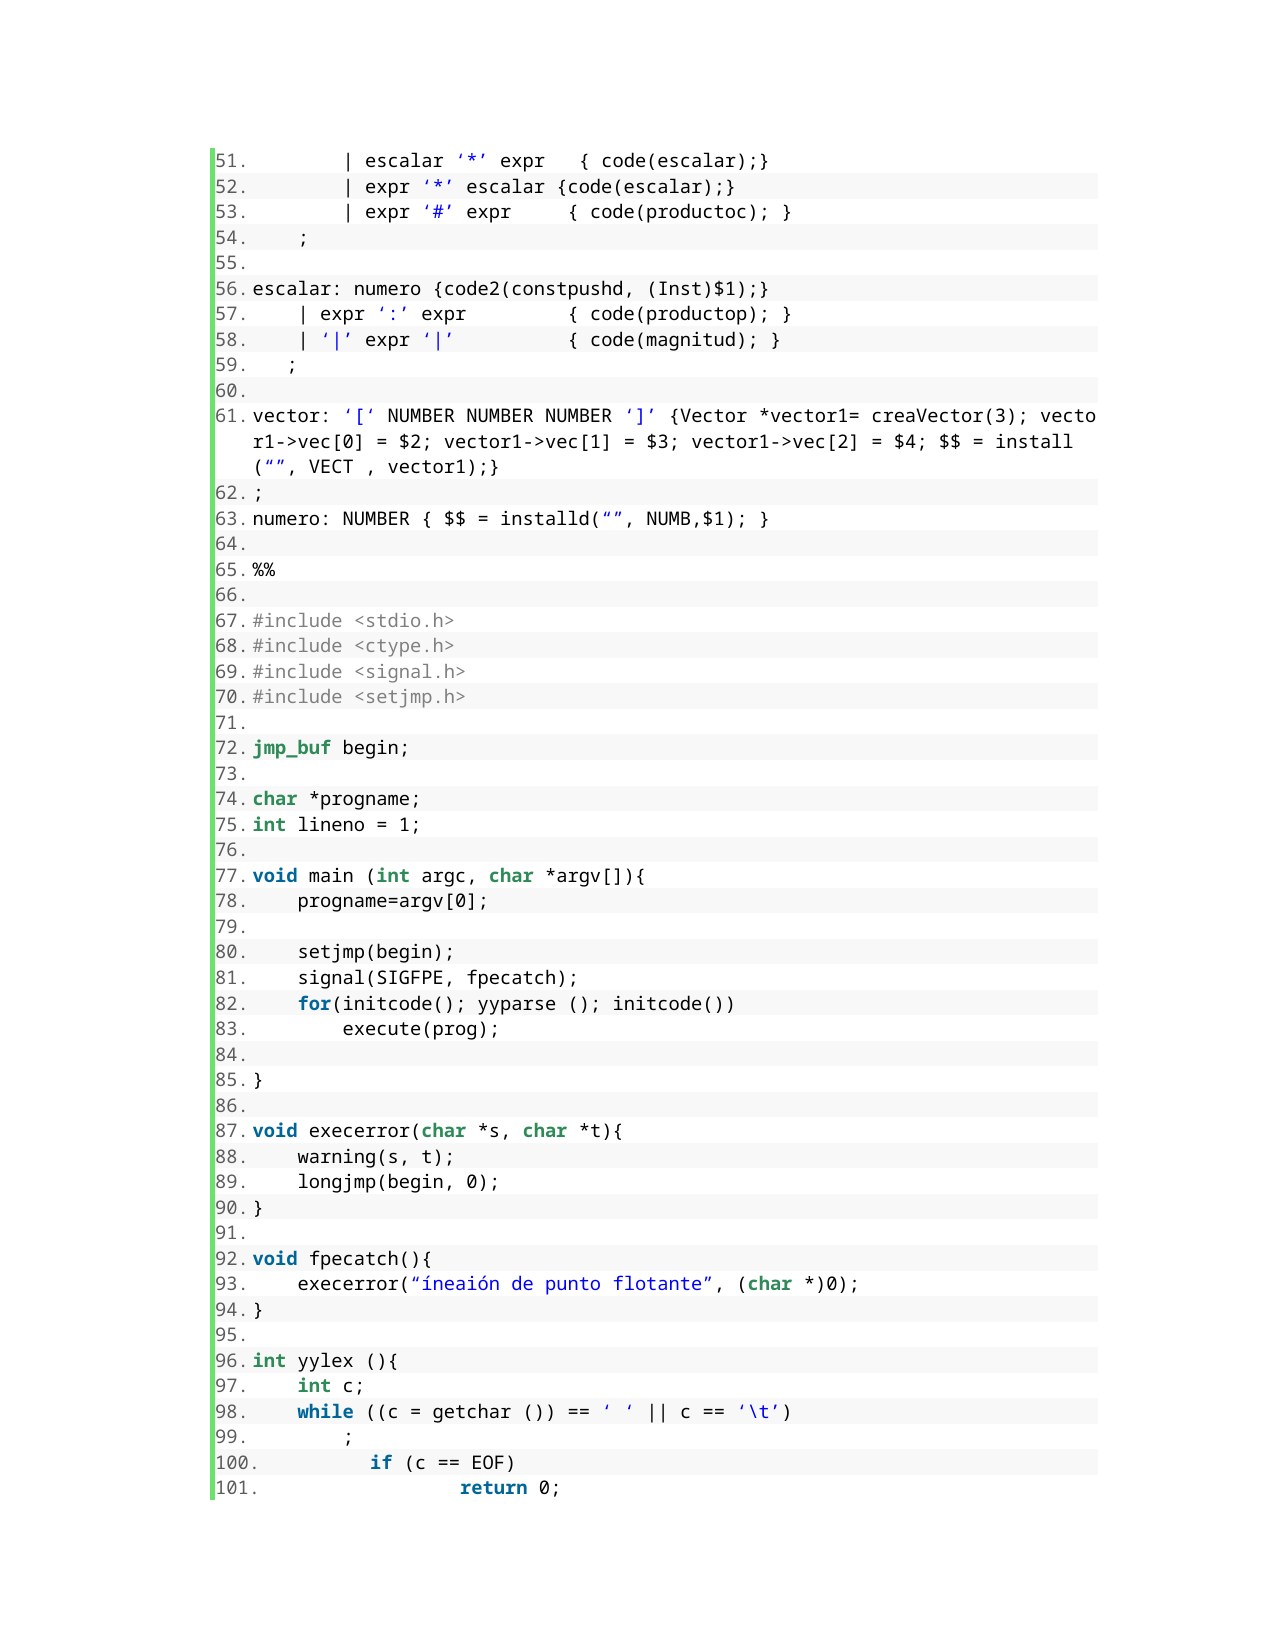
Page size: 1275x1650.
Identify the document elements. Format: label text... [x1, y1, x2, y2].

list numero: NUMBER { $$ = installd(“”, NUMB,$1); } [215, 505, 1098, 530]
list | expr ‘#’ expr { code(productoc); } [215, 199, 1098, 224]
list #include <stdio.h> [215, 607, 1098, 632]
list #include <signal.h> [215, 658, 1098, 683]
list | ‘|’ expr ‘|’ { code(magnitud); } [215, 326, 1098, 352]
list if (c == EOF) [215, 1449, 1098, 1475]
list void execerror(char *s, char *t){ [215, 1117, 1098, 1143]
list warning(s, t); [215, 1143, 1098, 1168]
list setjmp(begin); [215, 939, 1098, 964]
list int yylex (){ [215, 1347, 1098, 1373]
list ; [215, 479, 1098, 505]
list | expr ‘:’ expr { code(productop); } [215, 301, 1098, 326]
list ; [215, 352, 1098, 377]
list int lineno = 1; [215, 811, 1098, 837]
list jmp_buf begin; [215, 734, 1098, 760]
list | escalar ‘*’ expr { code(escalar);} [215, 148, 1098, 173]
list escalar: numero {code2(constpushd, (Inst)$1);} [215, 275, 1098, 301]
list int c; [215, 1373, 1098, 1398]
list execerror(“íneaión de punto flotante”, (char *)0); [215, 1271, 1098, 1296]
list return 0; [215, 1475, 1098, 1500]
list %% [215, 556, 1098, 581]
list vector: ‘[‘ NUMBER NUMBER NUMBER ‘]’ {Vector *vector1= creaVector(3); vector1->vec[0] = $2; vector1->vec[1] = $3; vector1->vec[2] = $4; $$ = install(“”, VECT , vector1);} [215, 403, 1098, 479]
list execute(prog); [215, 1015, 1098, 1041]
list #include <ctype.h> [215, 632, 1098, 658]
list ; [215, 224, 1098, 250]
list progname=argv[0]; [215, 888, 1098, 913]
list } [215, 1066, 1098, 1092]
list signal(SIGFPE, fpecatch); [215, 964, 1098, 990]
list longjmp(begin, 0); [215, 1168, 1098, 1194]
list } [215, 1194, 1098, 1219]
list void fpecatch(){ [215, 1245, 1098, 1271]
list | expr ‘*’ escalar {code(escalar);} [215, 173, 1098, 199]
list while ((c = getchar ()) == ‘ ‘ || c == ‘\t’) [215, 1398, 1098, 1424]
list for(initcode(); yyparse (); initcode()) [215, 990, 1098, 1015]
list ; [215, 1424, 1098, 1449]
list char *progname; [215, 786, 1098, 811]
list void main (int argc, char *argv[]){ [215, 862, 1098, 888]
list #include <setjmp.h> [215, 683, 1098, 709]
list } [215, 1296, 1098, 1322]
